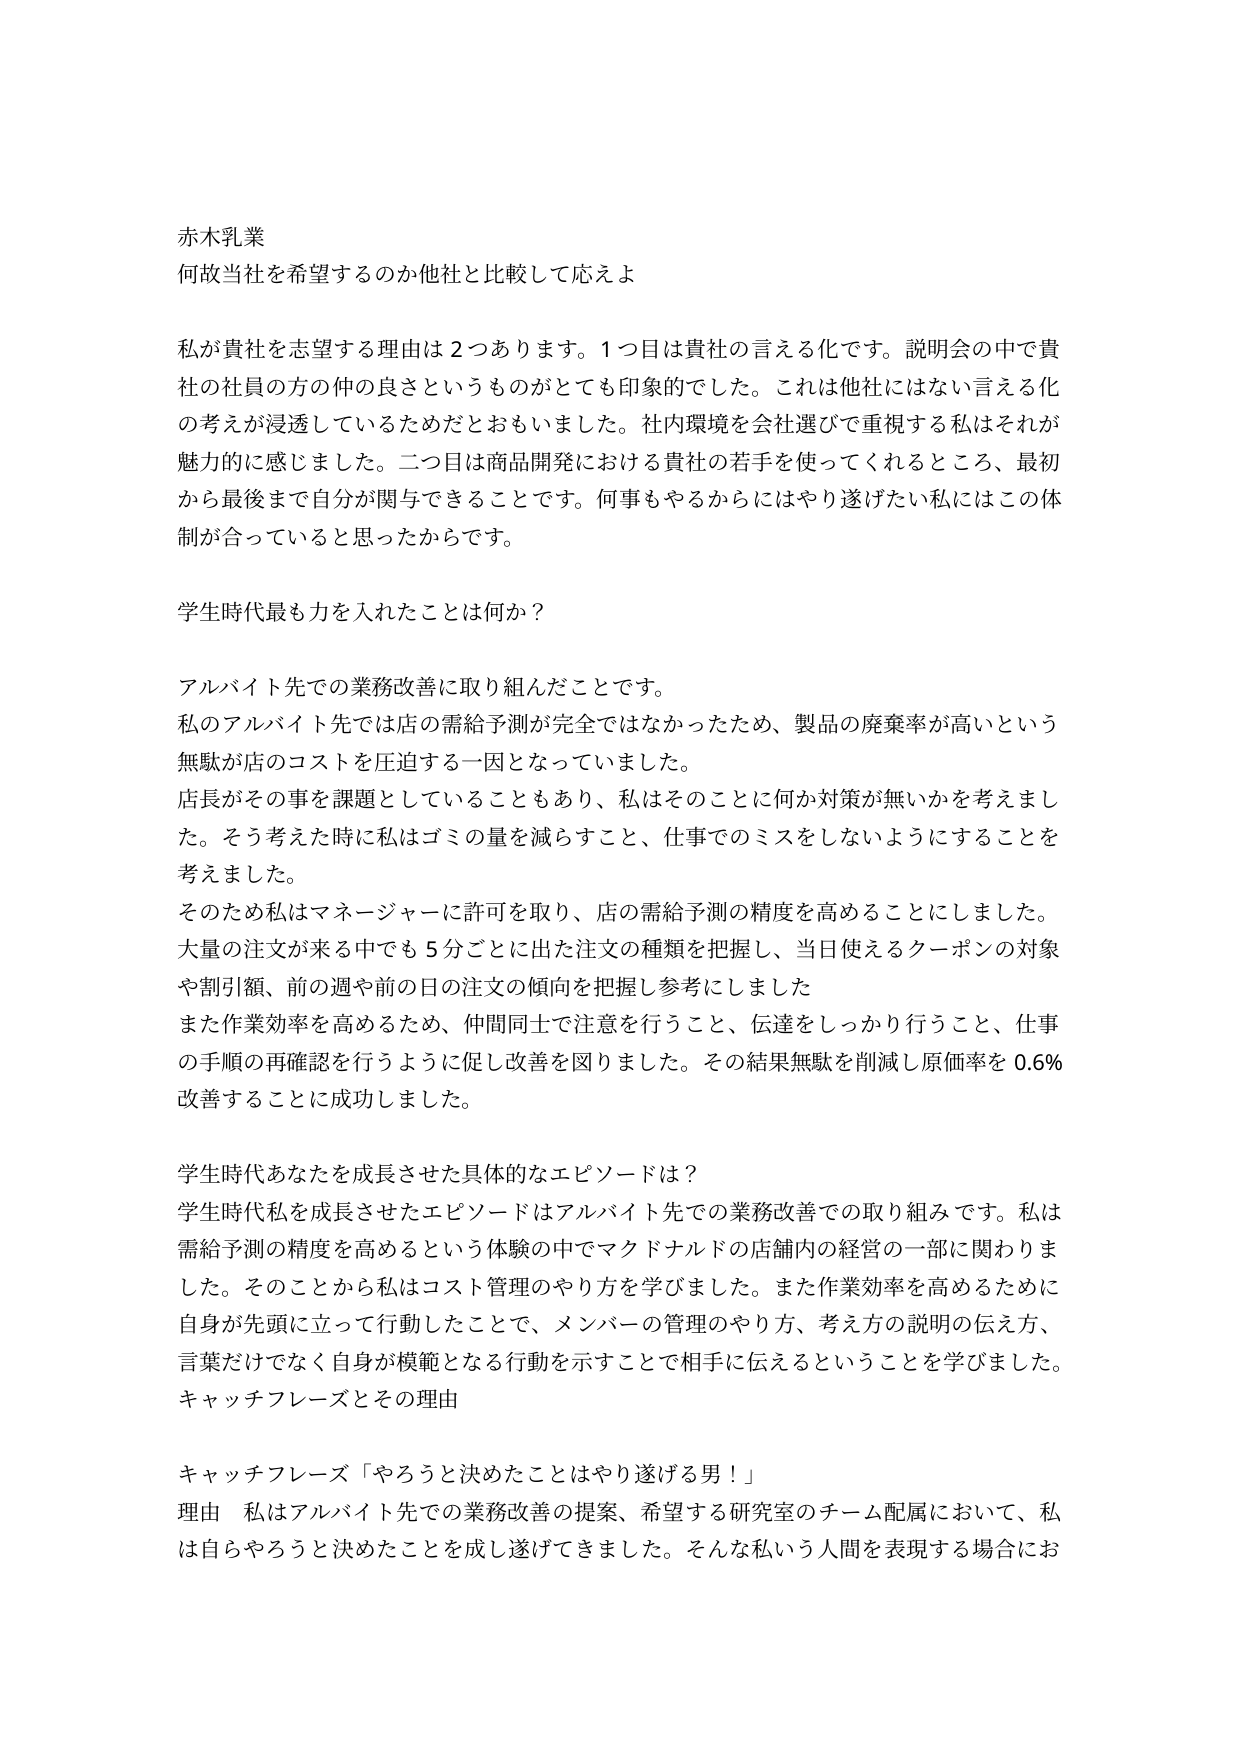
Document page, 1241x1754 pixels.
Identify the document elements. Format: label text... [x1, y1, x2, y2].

text 学生時代最も力を入れたことは何か？ [177, 592, 1063, 629]
text また作業効率を高めるため、仲間同士で注意を行うこと、伝達をしっかり行うこと、仕事の手順の再確認を行うように促し改善を図りました。その結果無駄を削減し原価率を0.6%改善することに成功しました。 [177, 1004, 1063, 1117]
text 何故当社を希望するのか他社と比較して応えよ [177, 254, 1063, 292]
text 私が貴社を志望する理由は2つあります。1つ目は貴社の言える化です。説明会の中で貴社の社員の方の仲の良さというものがとても印象的でした。これは他社にはない言える化の考えが浸透しているためだとおもいました。社内環境を会社選びで重視する私はそれが魅力的に感じました。二つ目は商品開発における貴社の若手を使ってくれるところ、最初から最後まで自分が関与できることです。何事もやるからにはやり遂げたい私にはこの体制が合っていると思ったからです。 [177, 329, 1063, 554]
text 学生時代あなたを成長させた具体的なエピソードは？ [177, 1154, 1063, 1192]
text 学生時代私を成長させたエピソードはアルバイト先での業務改善での取り組みです。私は需給予測の精度を高めるという体験の中でマクドナルドの店舗内の経営の一部に関わりました。そのことから私はコスト管理のやり方を学びました。また作業効率を高めるために自身が先頭に立って行動したことで、メンバーの管理のやり方、考え方の説明の伝え方、言葉だけでなく自身が模範となる行動を示すことで相手に伝えるということを学びました。 [177, 1192, 1063, 1379]
text そのため私はマネージャーに許可を取り、店の需給予測の精度を高めることにしました。大量の注文が来る中でも5分ごとに出た注文の種類を把握し、当日使えるクーポンの対象や割引額、前の週や前の日の注文の傾向を把握し参考にしました [177, 892, 1063, 1004]
text 店長がその事を課題としていることもあり、私はそのことに何か対策が無いかを考えました。そう考えた時に私はゴミの量を減らすこと、仕事でのミスをしないようにすることを考えました。 [177, 779, 1063, 892]
text 赤木乳業 [177, 217, 1063, 254]
text アルバイト先での業務改善に取り組んだことです。 [177, 667, 1063, 704]
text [177, 1492, 1063, 1567]
text キャッチフレーズとその理由 [177, 1379, 1063, 1417]
text キャッチフレーズ「やろうと決めたことはやり遂げる男！」 [177, 1454, 1063, 1492]
text 私のアルバイト先では店の需給予測が完全ではなかったため、製品の廃棄率が高いという無駄が店のコストを圧迫する一因となっていました。 [177, 704, 1063, 779]
